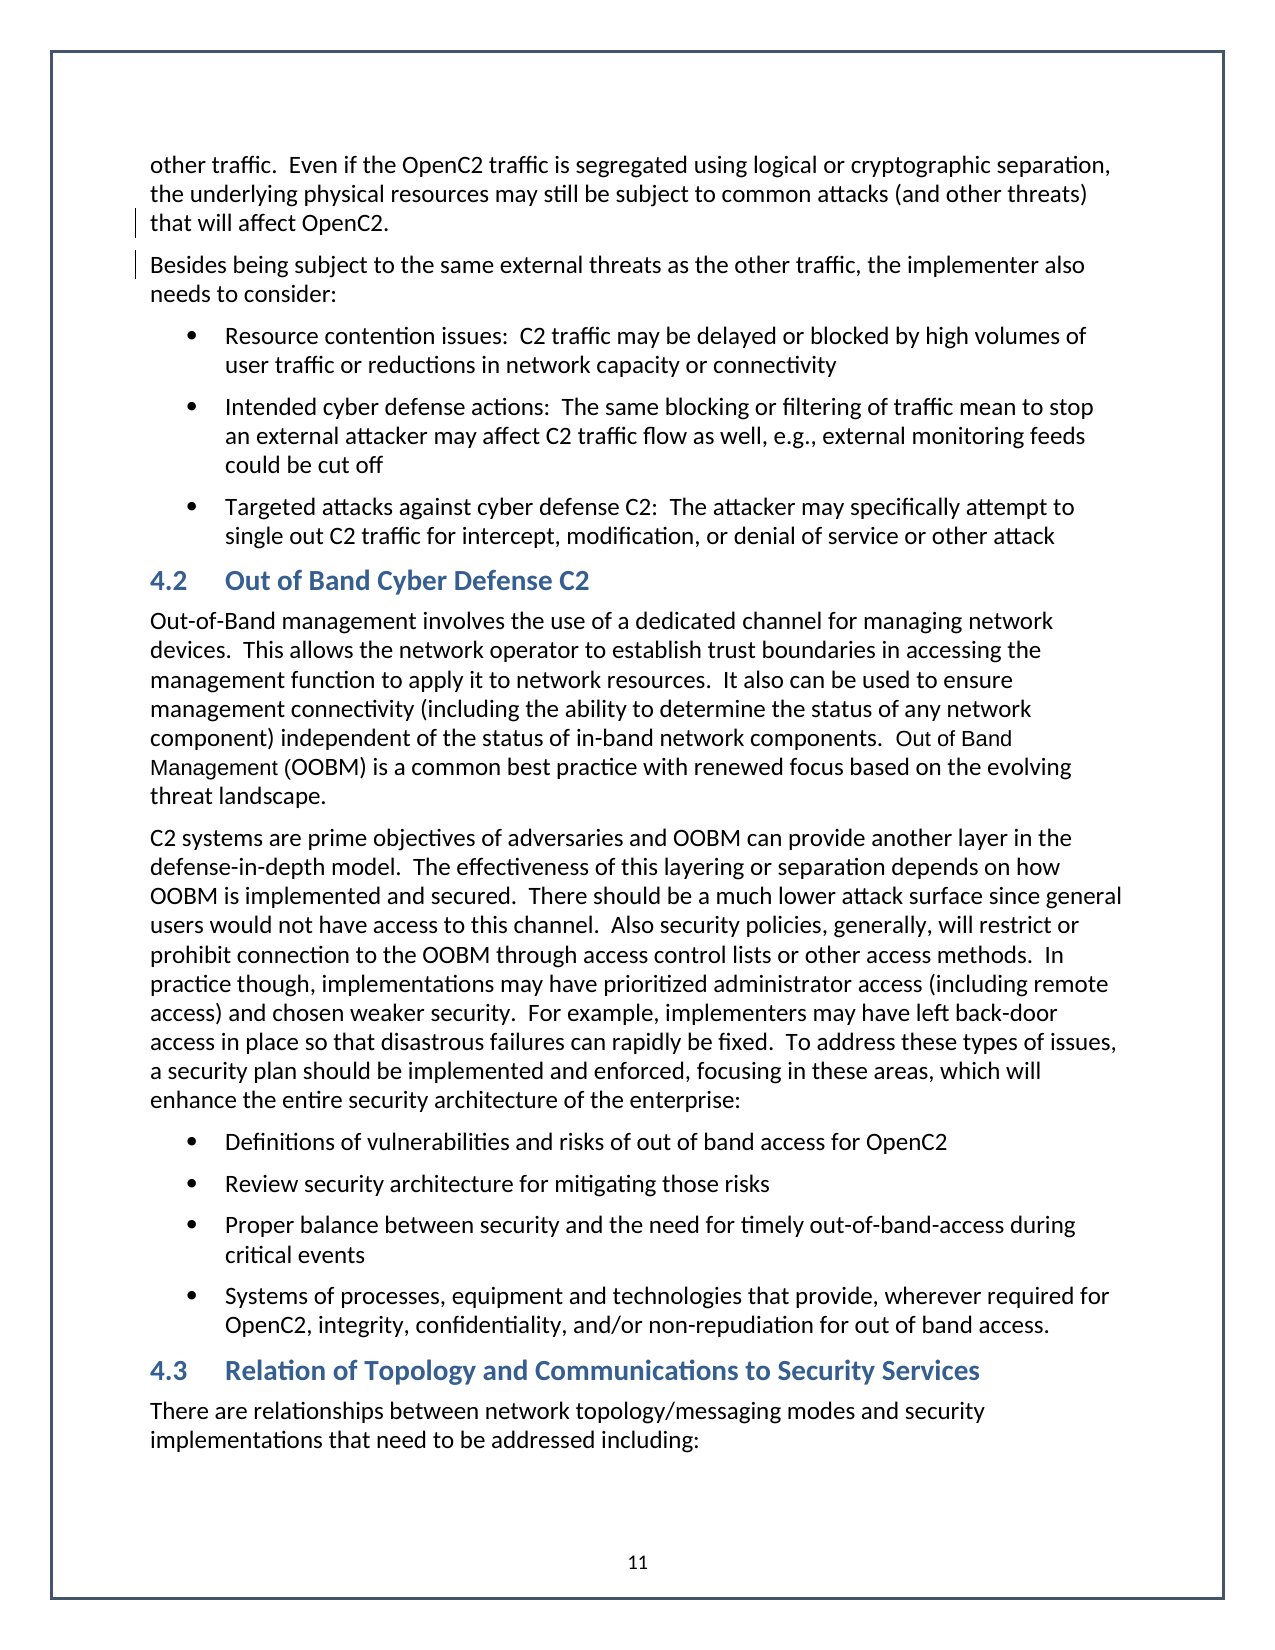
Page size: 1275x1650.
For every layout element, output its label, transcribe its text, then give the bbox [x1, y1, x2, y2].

text Besides being subject to the same external threats as the other traffic, the implementer also needs to consider: [150, 250, 1125, 308]
list Proper balance between security and the need for timely out-of-band-access during critical events [187, 1211, 1125, 1269]
text There are relationships between network topology/messaging modes and security implementations that need to be addressed including: [150, 1396, 1125, 1454]
list Resource contention issues: C2 traffic may be delayed or blocked by high volumes of user traffic or reductions in network capacity or connectivity [187, 321, 1125, 379]
list Systems of processes, equipment and technologies that provide, wherever required for OpenC2, integrity, confidentiality, and/or non-repudiation for out of band access. [187, 1281, 1125, 1340]
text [150, 150, 1125, 237]
text Out-of-Band management involves the use of a dedicated channel for managing network devices. This allows the network operator to establish trust boundaries in accessing the management function to apply it to network resources. It also can be used to ensure management connectivity (including the ability to determine the status of any network component) independent of the status of in-band network components. Out of Band Management (OOBM) is a common best practice with renewed focus based on the evolving threat landscape. [150, 606, 1125, 811]
subtitle Relation of Topology and Communications to Security Services [150, 1352, 1125, 1388]
list Definitions of vulnerabilities and risks of out of band access for OpenC2 [187, 1127, 1125, 1156]
subtitle Out of Band Cyber Defense C2 [150, 562, 1125, 598]
text C2 systems are prime objectives of adversaries and OOBM can provide another layer in the defense-in-depth model. The effectiveness of this layering or separation depends on how OOBM is implemented and secured. There should be a much lower attack surface since general users would not have access to this channel. Also security policies, generally, will restrict or prohibit connection to the OOBM through access control lists or other access methods. In practice though, implementations may have prioritized administrator access (including remote access) and chosen weaker security. For example, implementers may have left back-door access in place so that disastrous failures can rapidly be fixed. To address these types of issues, a security plan should be implemented and enforced, focusing in these areas, which will enhance the entire security architecture of the enterprise: [150, 823, 1125, 1115]
list Review security architecture for mitigating those risks [187, 1169, 1125, 1198]
list Intended cyber defense actions: The same blocking or filtering of traffic mean to stop an external attacker may affect C2 traffic flow as well, e.g., external monitoring feeds could be cut off [187, 392, 1125, 479]
list Targeted attacks against cyber defense C2: The attacker may specifically attempt to single out C2 traffic for intercept, modification, or denial of service or other attack [187, 492, 1125, 550]
